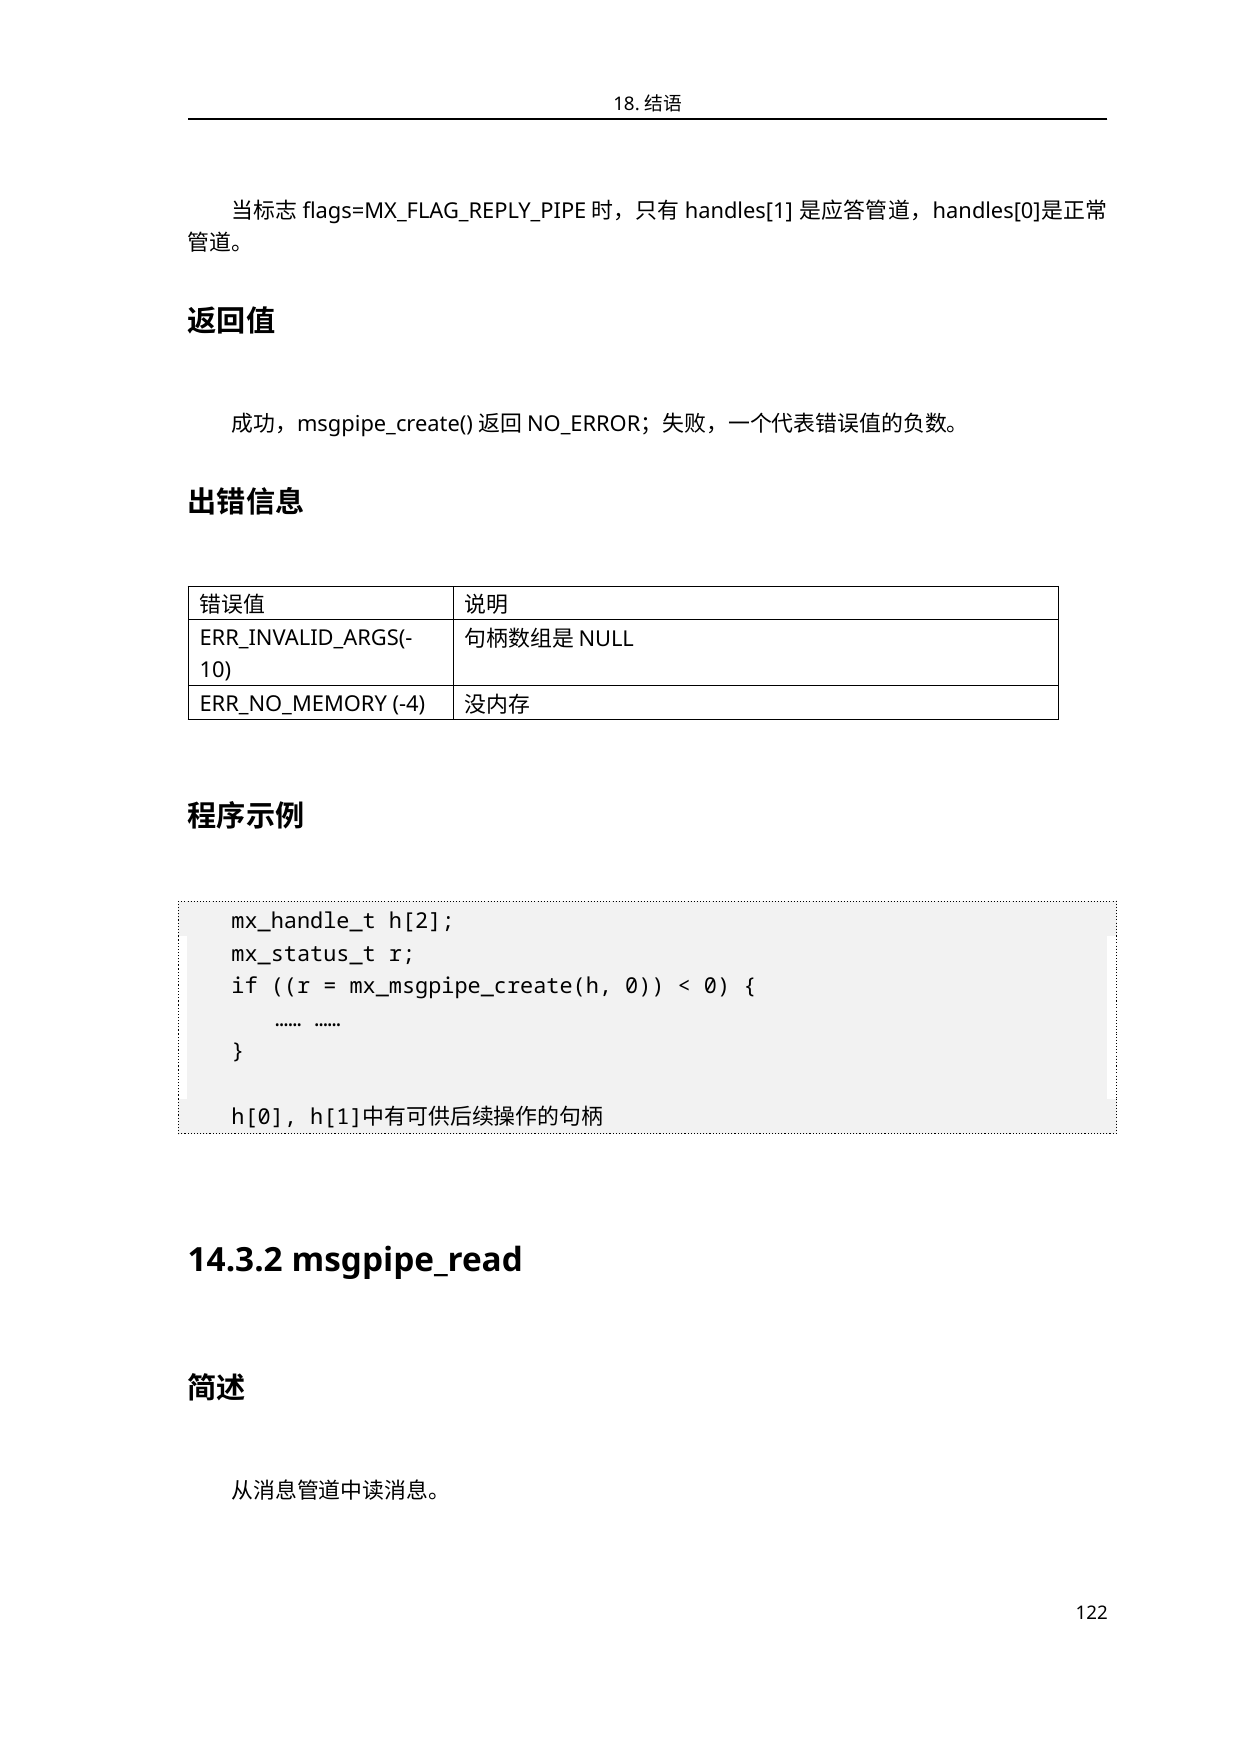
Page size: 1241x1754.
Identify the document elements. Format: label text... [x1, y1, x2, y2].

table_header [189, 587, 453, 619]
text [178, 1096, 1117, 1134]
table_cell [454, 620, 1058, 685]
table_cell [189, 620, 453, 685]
subtitle 出错信息 [187, 467, 1107, 532]
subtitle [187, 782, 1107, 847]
subtitle 返回值 [187, 286, 1107, 351]
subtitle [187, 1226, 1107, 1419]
text 成功，msgpipe_create() 返回NO_ERROR；失败，一个代表错误值的负数。 [187, 405, 1107, 438]
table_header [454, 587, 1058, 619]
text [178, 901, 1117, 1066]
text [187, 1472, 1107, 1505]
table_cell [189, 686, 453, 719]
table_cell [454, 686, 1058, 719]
text 当标志flags=MX_FLAG_REPLY_PIPE时，只有handles[1] 是应答管道，handles[0]是正常管道。 [187, 192, 1107, 257]
